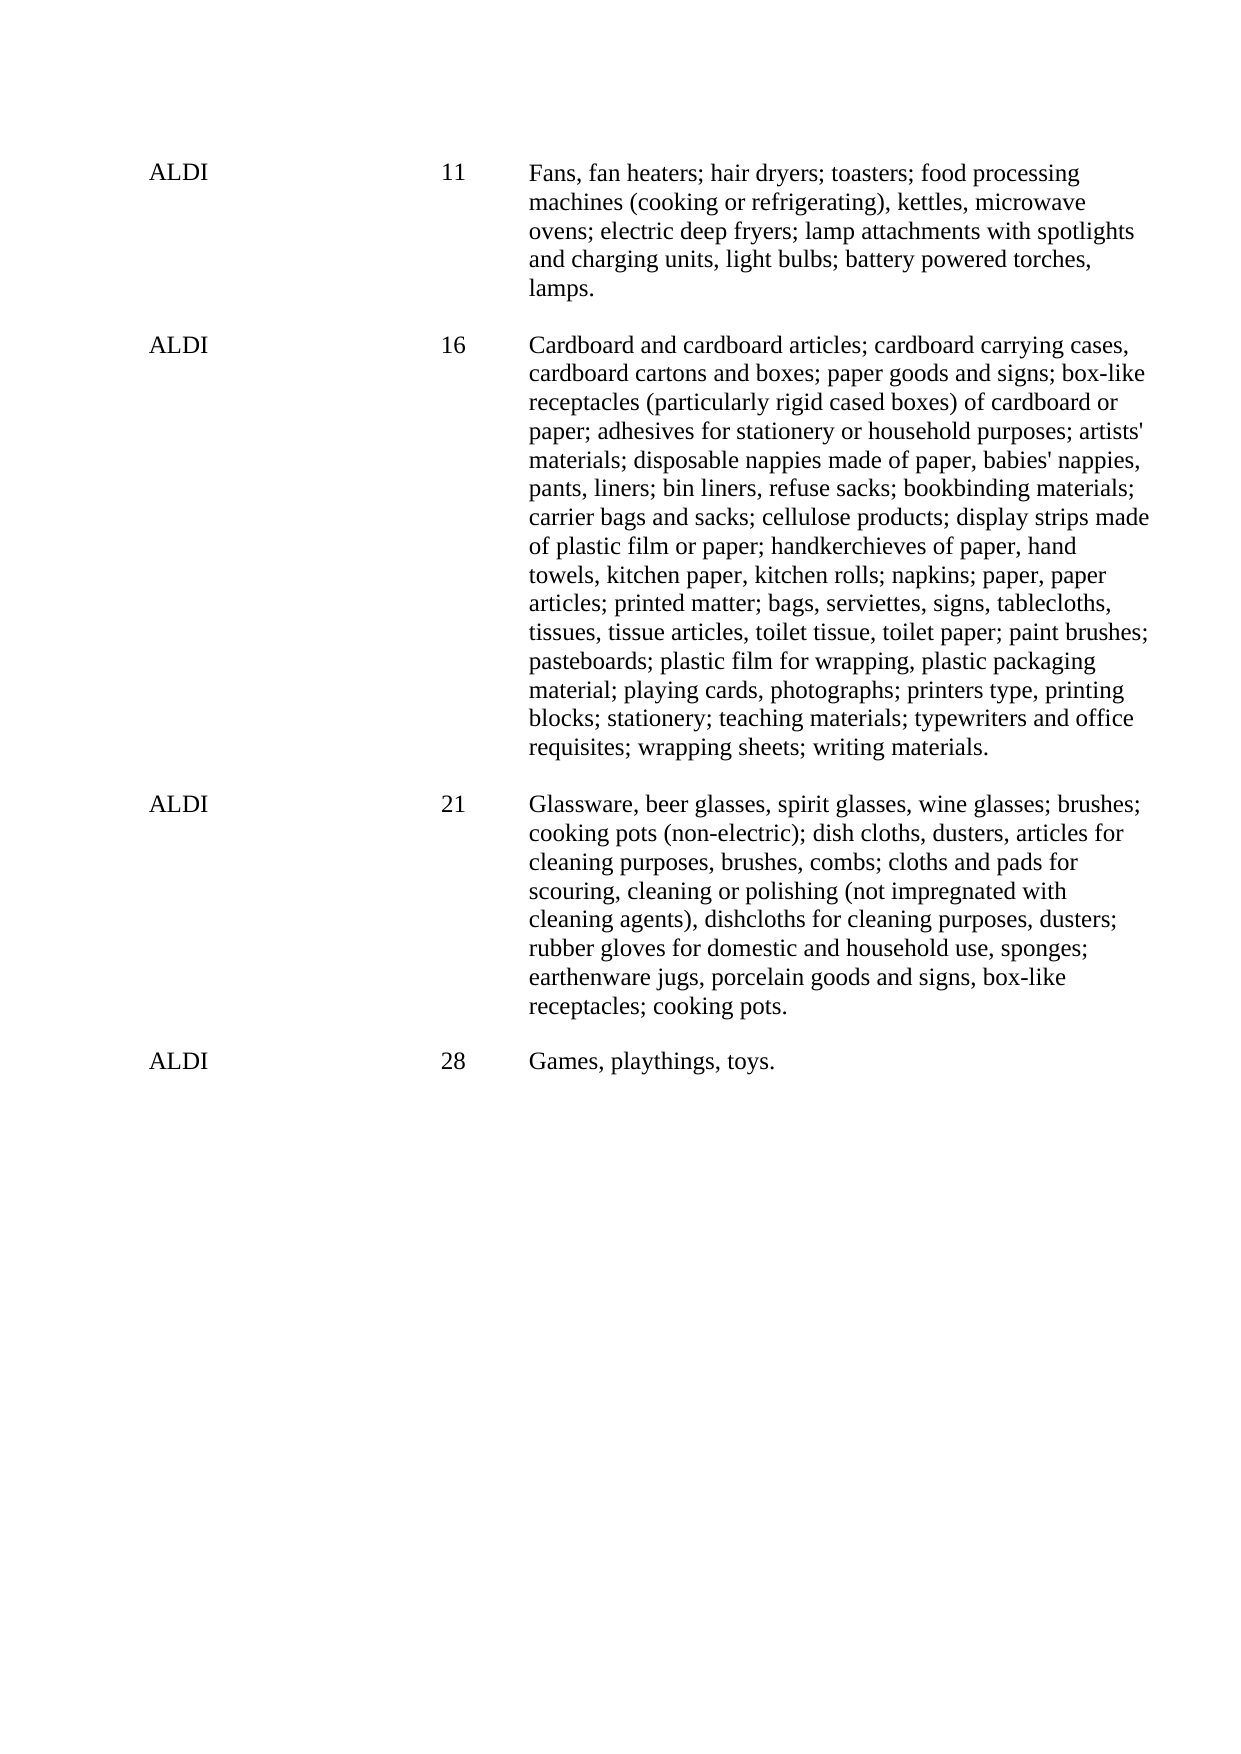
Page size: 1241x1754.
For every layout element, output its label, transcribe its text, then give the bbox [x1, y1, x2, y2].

table_header Fans, fan heaters; hair dryers; toasters; food processing machines (cooking or refrigerating), kettles, microwave ovens; electric deep fryers; lamp attachments with spotlights and charging units, light bulbs; battery powered torches, lamps. [497, 158, 1154, 316]
table_header 11 [324, 158, 497, 316]
table_cell ALDI [143, 1034, 324, 1077]
table_cell 21 [324, 776, 497, 1034]
table_cell 28 [324, 1034, 497, 1077]
table_cell ALDI [143, 776, 324, 1034]
table_cell ALDI [143, 316, 324, 776]
table_cell 16 [324, 316, 497, 776]
table_cell Glassware, beer glasses, spirit glasses, wine glasses; brushes; cooking pots (non-electric); dish cloths, dusters, articles for cleaning purposes, brushes, combs; cloths and pads for scouring, cleaning or polishing (not impregnated with cleaning agents), dishcloths for cleaning purposes, dusters; rubber gloves for domestic and household use, sponges; earthenware jugs, porcelain goods and signs, box-like receptacles; cooking pots. [497, 776, 1154, 1034]
table_cell Games, playthings, toys. [497, 1034, 1154, 1077]
table_header ALDI [143, 158, 324, 316]
table_cell Cardboard and cardboard articles; cardboard carrying cases, cardboard cartons and boxes; paper goods and signs; box-like receptacles (particularly rigid cased boxes) of cardboard or paper; adhesives for stationery or household purposes; artists' materials; disposable nappies made of paper, babies' nappies, pants, liners; bin liners, refuse sacks; bookbinding materials; carrier bags and sacks; cellulose products; display strips made of plastic film or paper; handkerchieves of paper, hand towels, kitchen paper, kitchen rolls; napkins; paper, paper articles; printed matter; bags, serviettes, signs, tablecloths, tissues, tissue articles, toilet tissue, toilet paper; paint brushes; pasteboards; plastic film for wrapping, plastic packaging material; playing cards, photographs; printers type, printing blocks; stationery; teaching materials; typewriters and office requisites; wrapping sheets; writing materials. [497, 316, 1154, 776]
